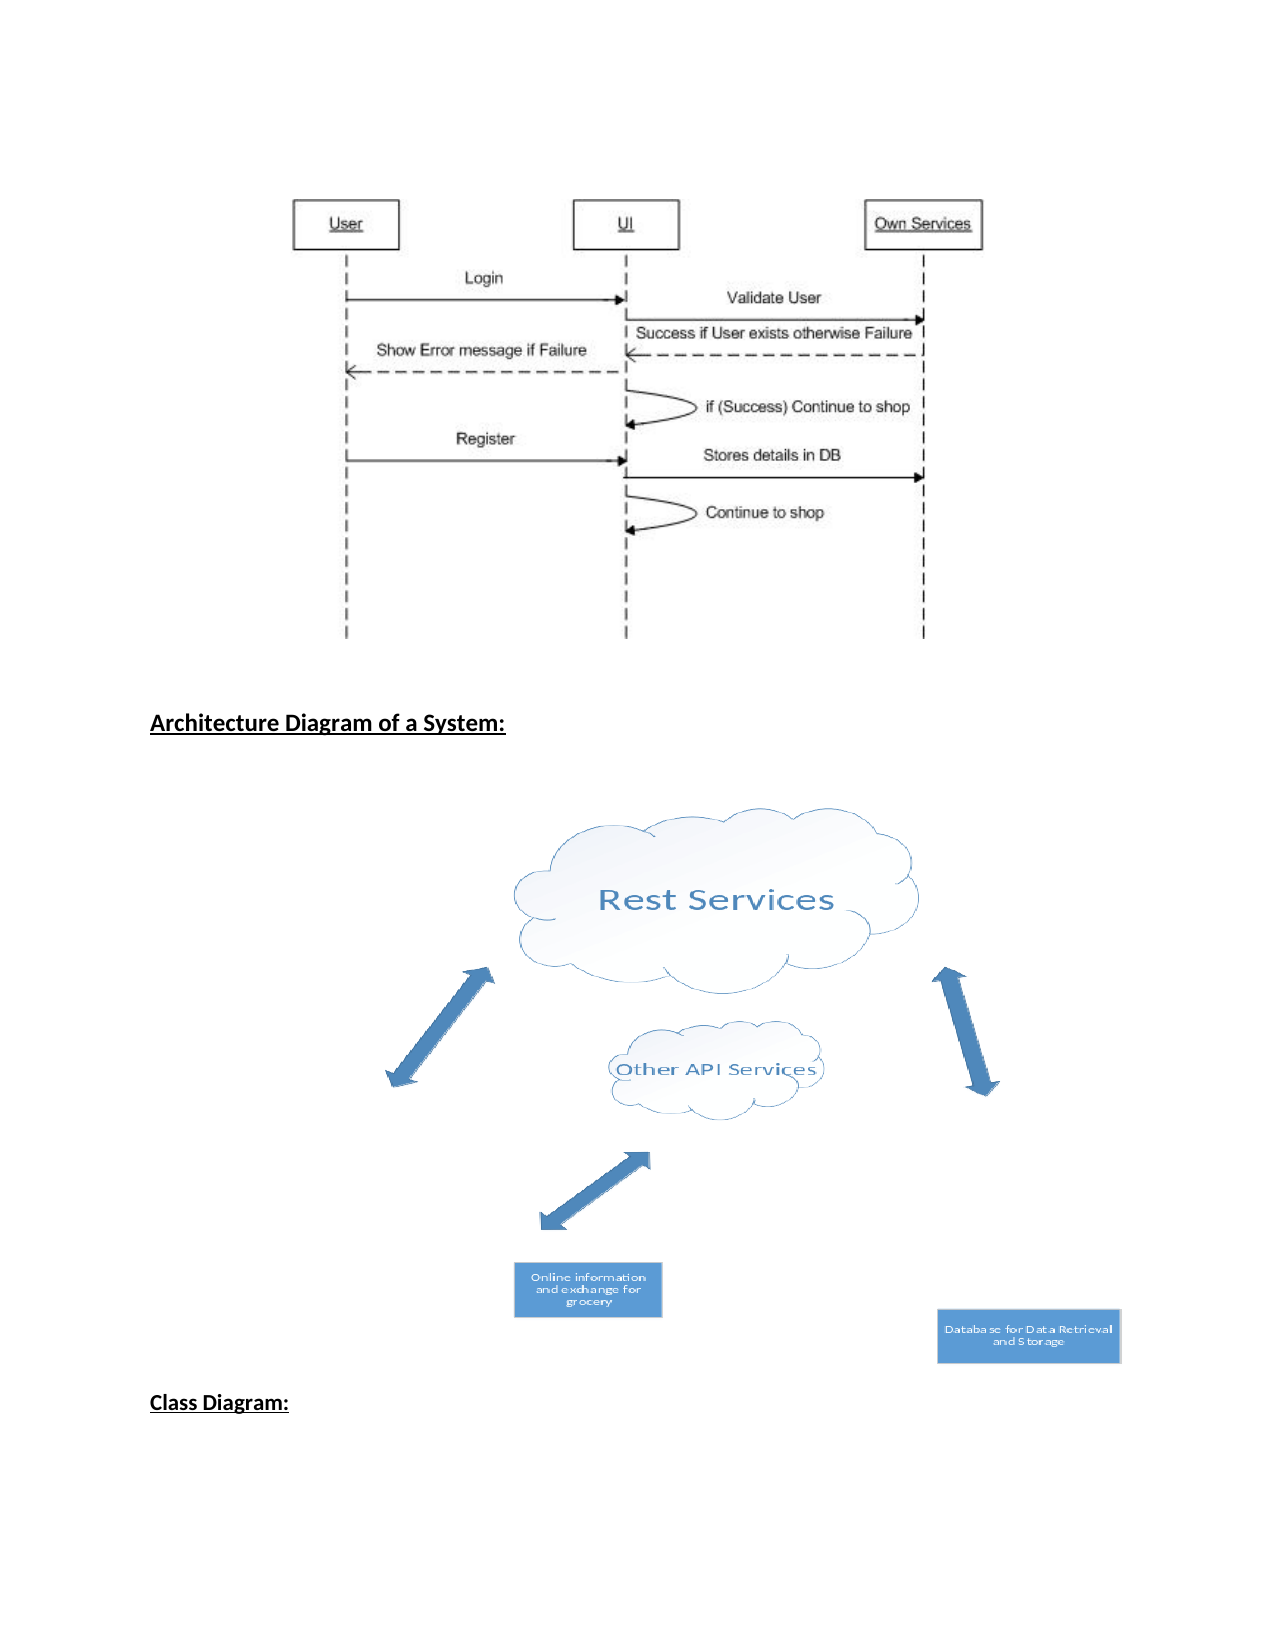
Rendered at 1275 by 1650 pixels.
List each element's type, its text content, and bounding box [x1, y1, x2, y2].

picture [150, 199, 1125, 639]
text Class Diagram: [150, 1388, 1125, 1416]
text Architecture Diagram of a System: [150, 707, 1125, 738]
